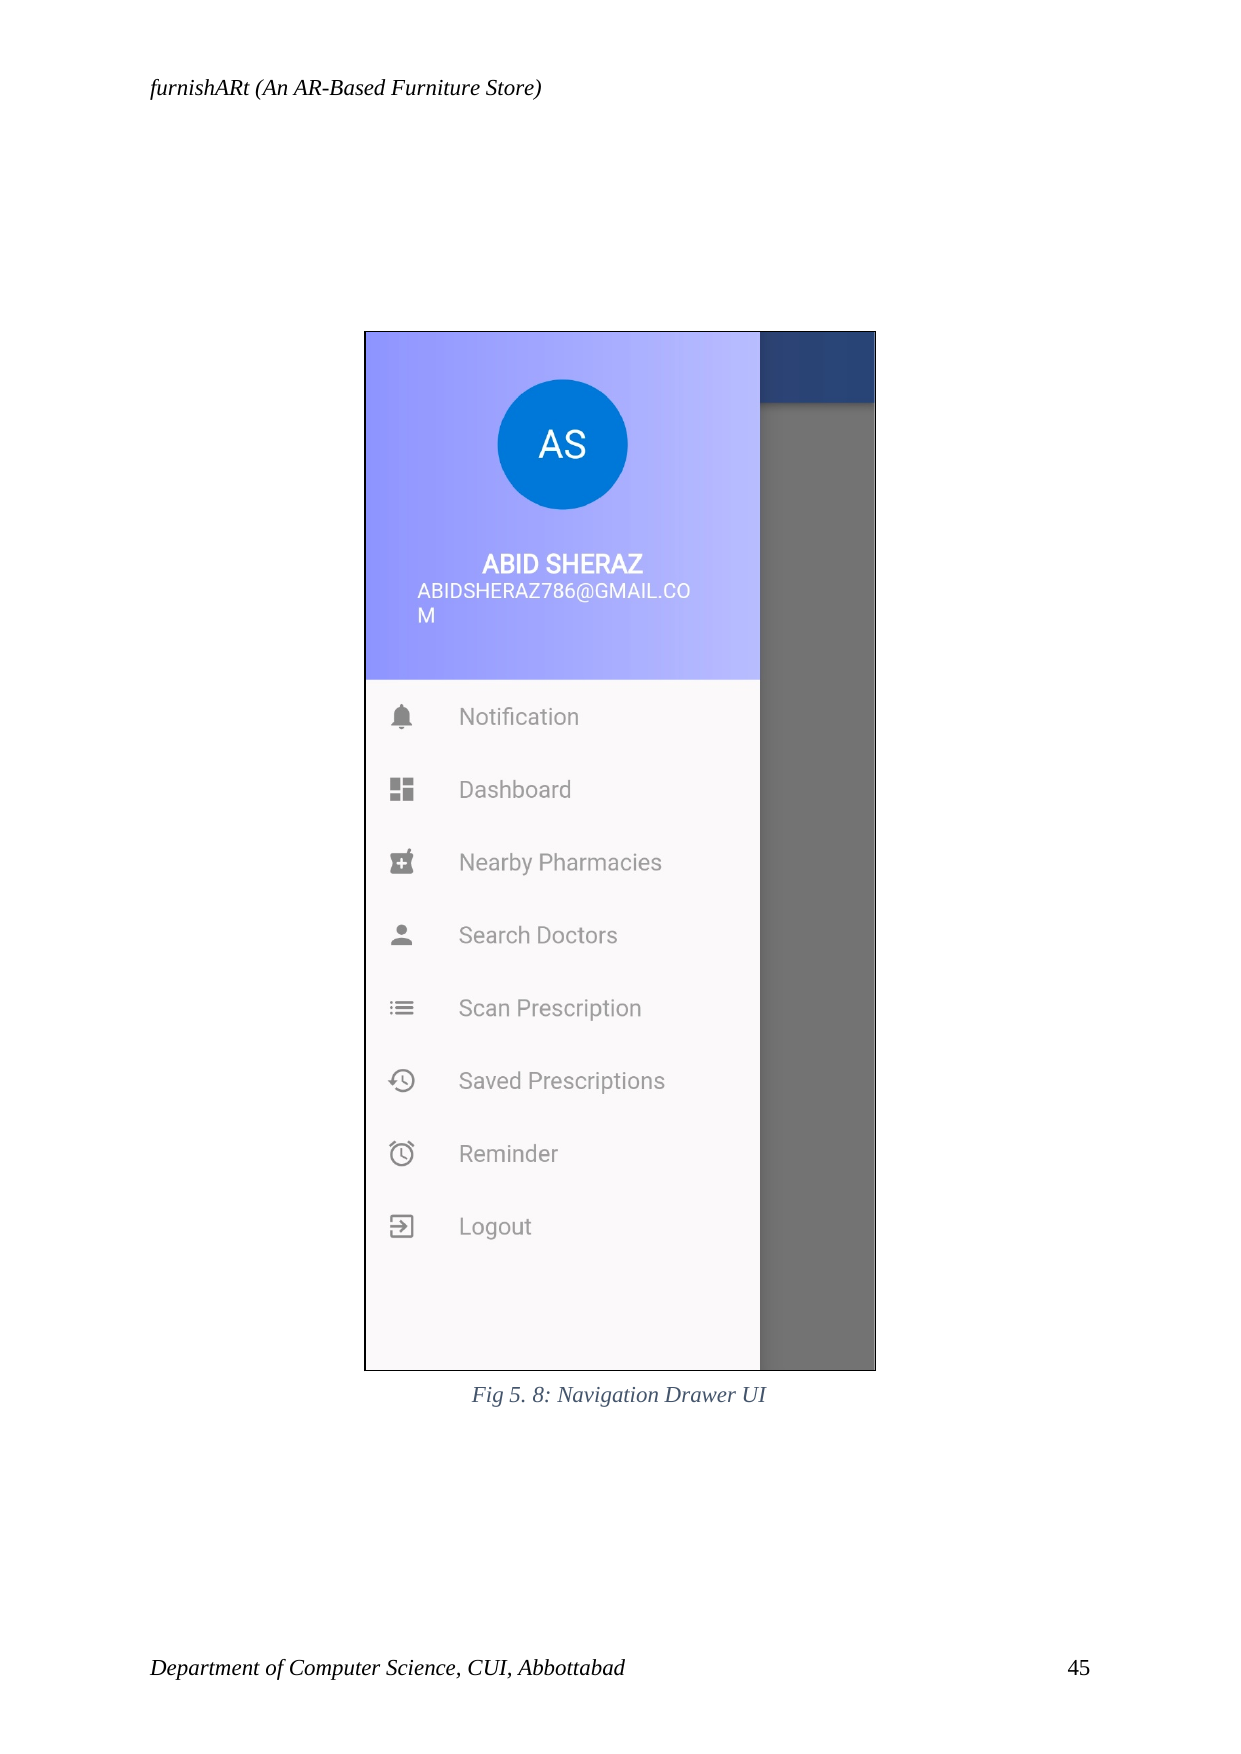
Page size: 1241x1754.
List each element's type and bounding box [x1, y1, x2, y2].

picture [366, 332, 875, 1370]
